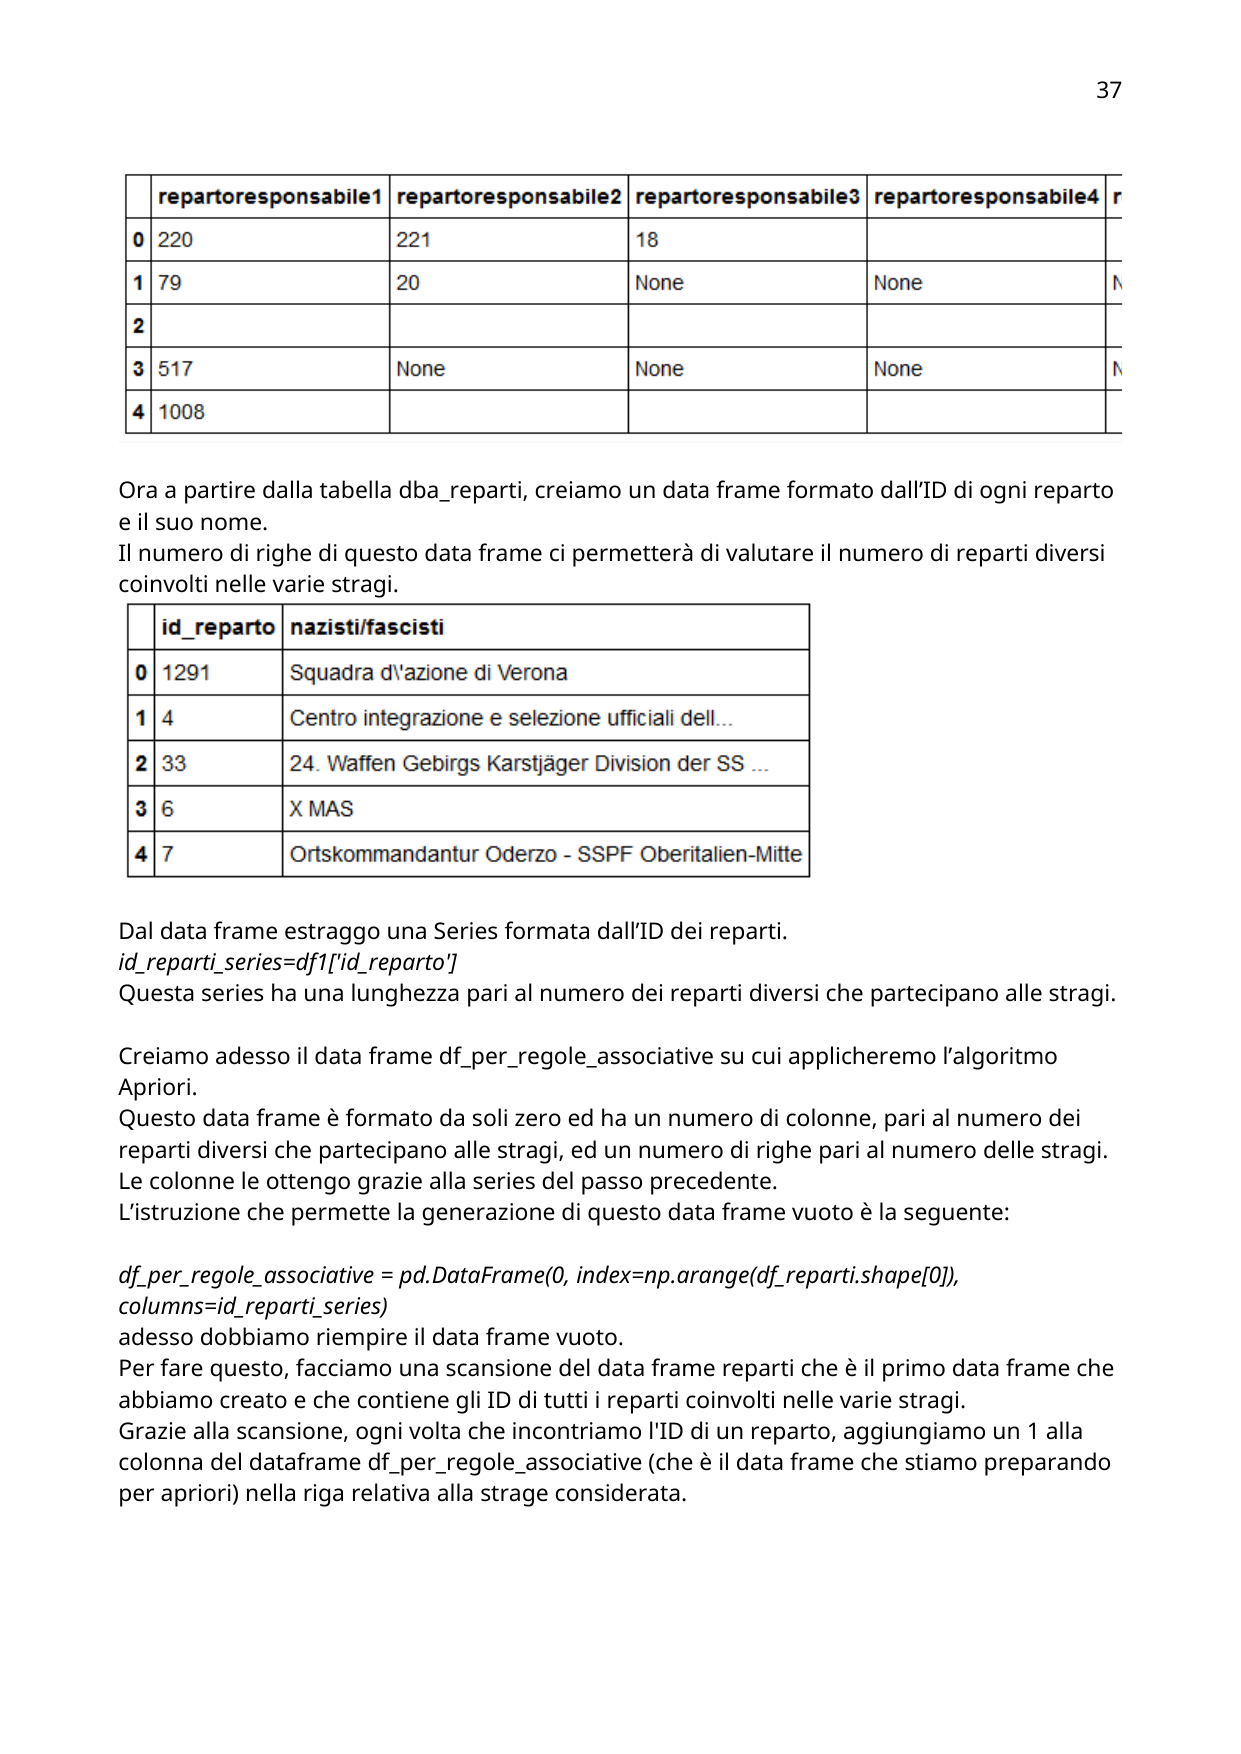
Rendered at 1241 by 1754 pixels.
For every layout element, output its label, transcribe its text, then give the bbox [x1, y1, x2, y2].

picture [118, 599, 823, 884]
text Creiamo adesso il data frame df_per_regole_associative su cui applicheremo l’algoritmo Apriori. [118, 1040, 1122, 1102]
text Grazie alla scansione, ogni volta che incontriamo l'ID di un reparto, aggiungiamo un 1 alla colonna del dataframe df_per_regole_associative (che è il data frame che stiamo preparando per apriori) nella riga relativa alla strage considerata. [118, 1415, 1122, 1508]
text Ora a partire dalla tabella dba_reparti, creiamo un data frame formato dall’ID di ogni reparto e il suo nome. [118, 474, 1122, 537]
text id_reparti_series=df1['id_reparto'] [118, 946, 1122, 977]
text adesso dobbiamo riempire il data frame vuoto. [118, 1321, 1122, 1352]
text Questo data frame è formato da soli zero ed ha un numero di colonne, pari al numero dei reparti diversi che partecipano alle stragi, ed un numero di righe pari al numero delle stragi. [118, 1102, 1122, 1165]
text Il numero di righe di questo data frame ci permetterà di valutare il numero di reparti diversi coinvolti nelle varie stragi. [118, 537, 1122, 599]
text Le colonne le ottengo grazie alla series del passo precedente. [118, 1165, 1122, 1196]
text Questa series ha una lunghezza pari al numero dei reparti diversi che partecipano alle stragi. [118, 977, 1122, 1008]
text Dal data frame estraggo una Series formata dall’ID dei reparti. [118, 915, 1122, 946]
picture [118, 167, 1123, 443]
text df_per_regole_associative = pd.DataFrame(0, index=np.arange(df_reparti.shape[0]), columns=id_reparti_series) [118, 1258, 1122, 1321]
text Per fare questo, facciamo una scansione del data frame reparti che è il primo data frame che abbiamo creato e che contiene gli ID di tutti i reparti coinvolti nelle varie stragi. [118, 1352, 1122, 1415]
text L’istruzione che permette la generazione di questo data frame vuoto è la seguente: [118, 1196, 1122, 1227]
